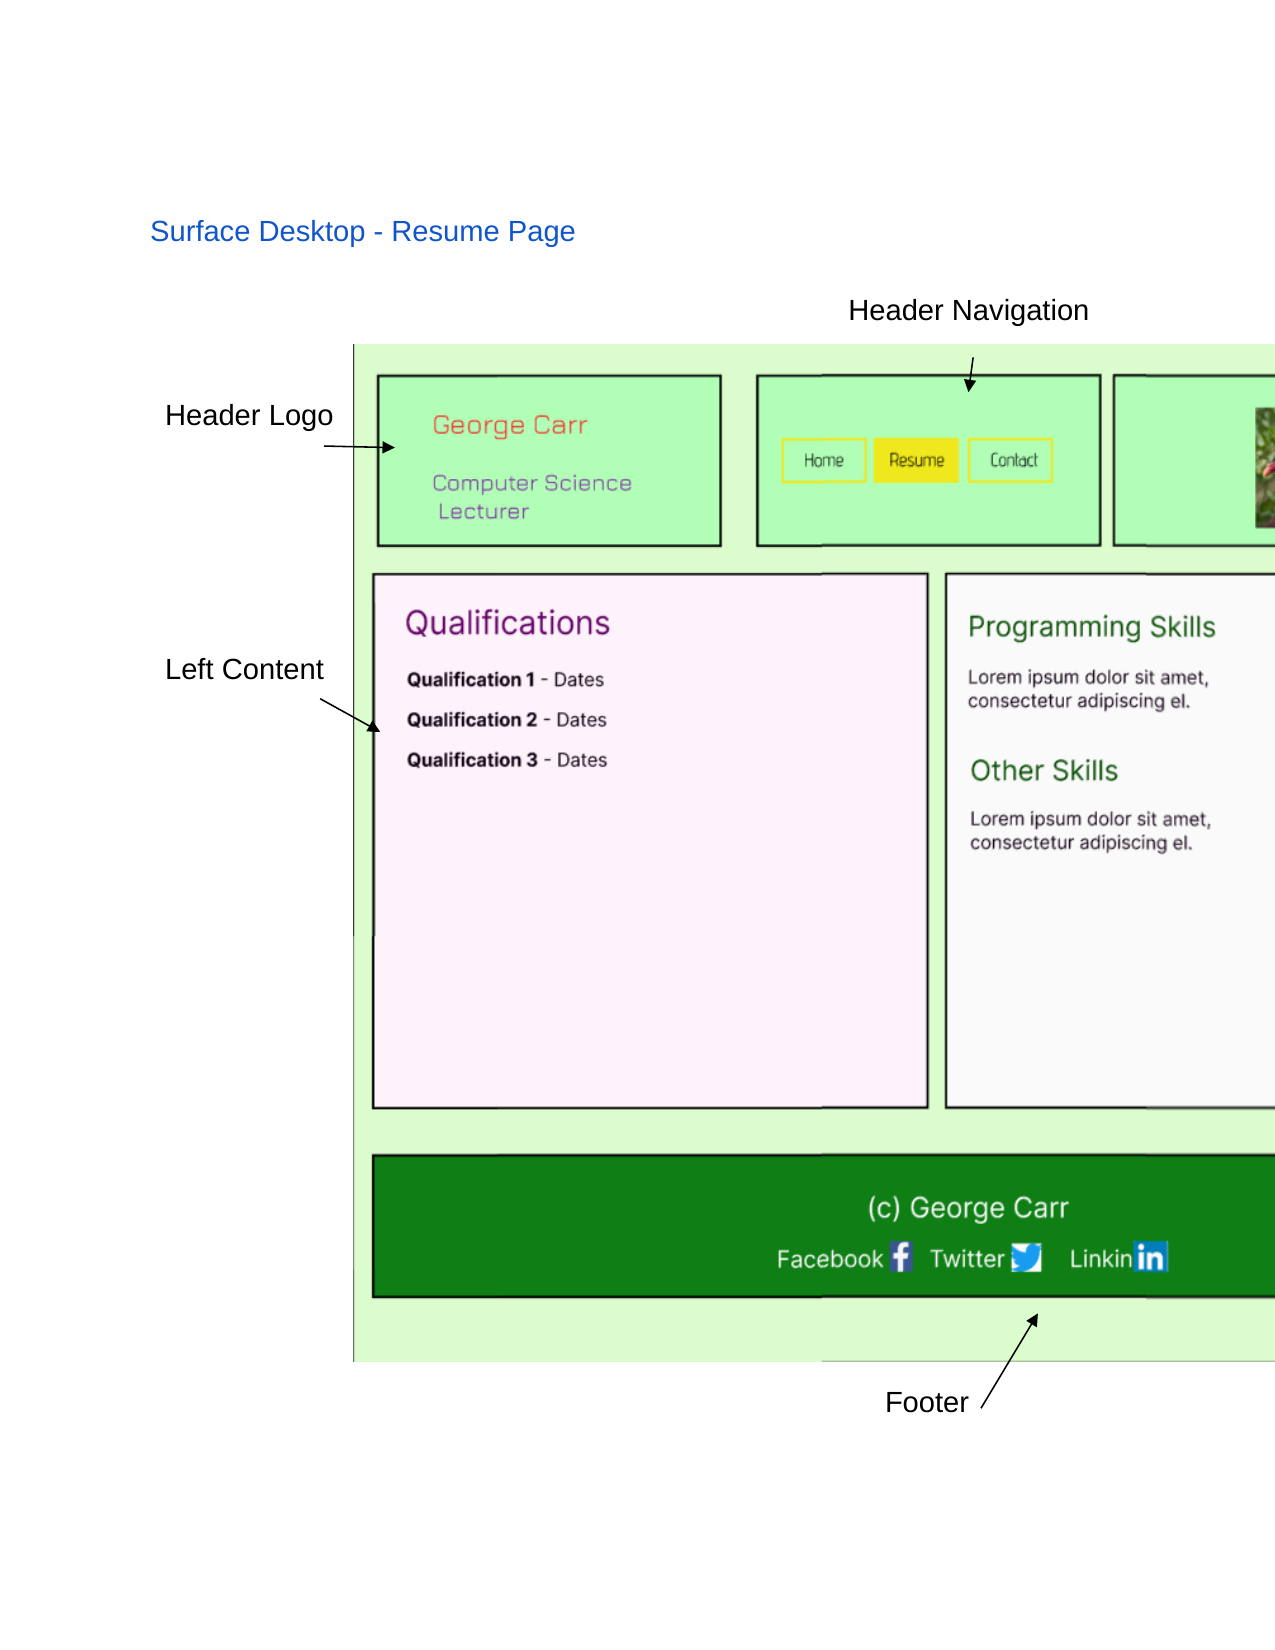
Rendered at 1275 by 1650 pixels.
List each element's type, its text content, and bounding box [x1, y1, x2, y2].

subtitle Surface Desktop - Resume Page [150, 213, 1125, 247]
picture [353, 344, 1275, 1362]
